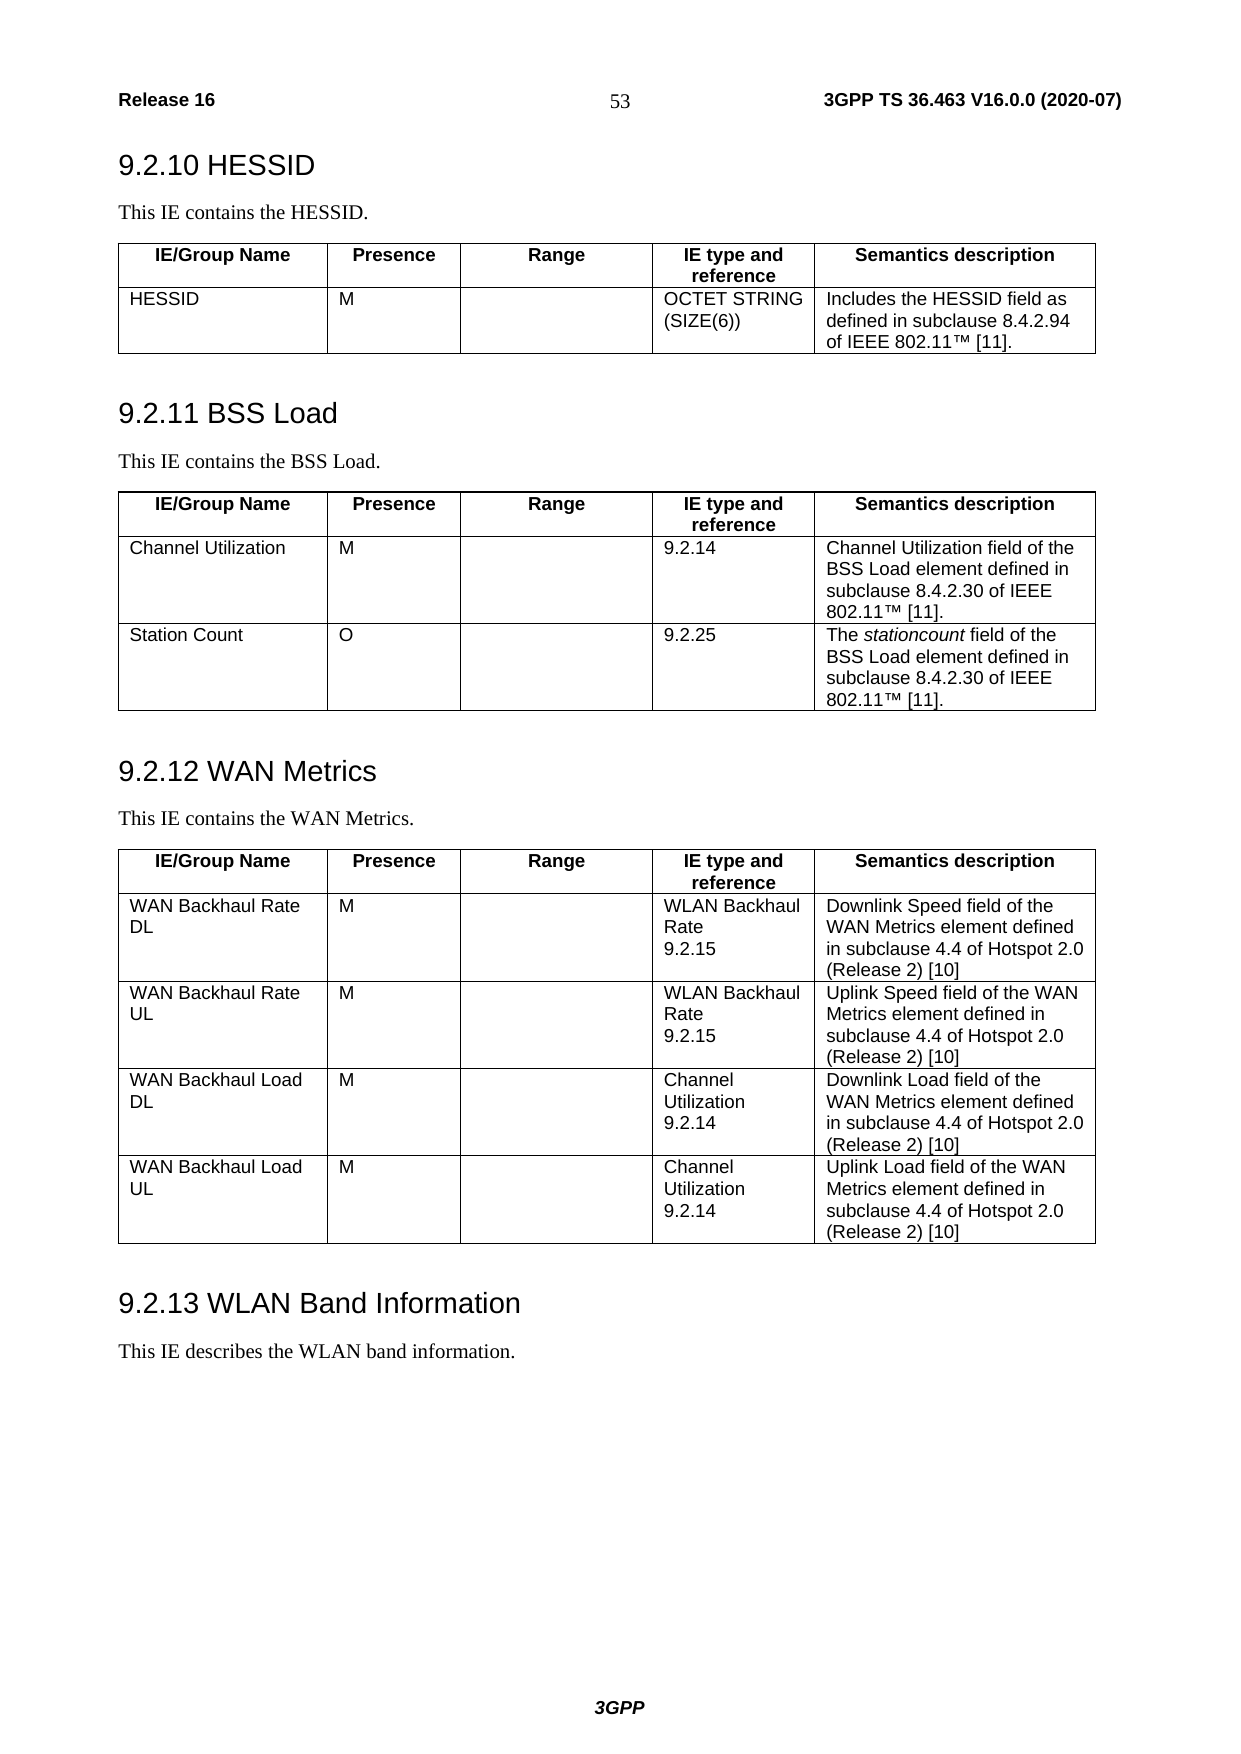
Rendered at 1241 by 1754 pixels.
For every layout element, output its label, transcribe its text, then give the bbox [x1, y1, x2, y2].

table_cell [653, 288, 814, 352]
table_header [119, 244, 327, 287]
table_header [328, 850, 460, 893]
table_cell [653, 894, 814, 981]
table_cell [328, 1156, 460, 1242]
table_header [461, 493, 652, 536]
text This IE contains the BSS Load. [118, 449, 1122, 473]
subtitle 9.2.10 HESSID [118, 147, 1122, 181]
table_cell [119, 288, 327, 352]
subtitle 9.2.11 BSS Load [118, 396, 1122, 430]
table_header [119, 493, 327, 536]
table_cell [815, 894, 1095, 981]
subtitle 9.2.12 WAN Metrics [118, 754, 1122, 788]
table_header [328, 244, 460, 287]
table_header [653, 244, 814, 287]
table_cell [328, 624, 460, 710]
subtitle 9.2.13 WLAN Band Information [118, 1286, 1122, 1320]
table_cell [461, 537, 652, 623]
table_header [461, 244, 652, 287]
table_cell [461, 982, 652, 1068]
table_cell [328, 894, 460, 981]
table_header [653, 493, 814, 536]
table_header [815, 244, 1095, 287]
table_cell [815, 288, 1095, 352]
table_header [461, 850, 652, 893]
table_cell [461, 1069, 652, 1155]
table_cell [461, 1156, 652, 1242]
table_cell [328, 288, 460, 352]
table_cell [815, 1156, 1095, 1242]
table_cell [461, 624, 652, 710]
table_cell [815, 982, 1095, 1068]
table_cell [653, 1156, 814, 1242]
text This IE contains the HESSID. [118, 200, 1122, 224]
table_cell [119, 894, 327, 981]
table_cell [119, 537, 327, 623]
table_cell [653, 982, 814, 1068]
text This IE describes the WLAN band information. [118, 1339, 1122, 1363]
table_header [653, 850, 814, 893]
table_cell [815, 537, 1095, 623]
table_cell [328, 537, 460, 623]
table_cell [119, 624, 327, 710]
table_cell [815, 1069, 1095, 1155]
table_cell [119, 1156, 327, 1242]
text This IE contains the WAN Metrics. [118, 806, 1122, 830]
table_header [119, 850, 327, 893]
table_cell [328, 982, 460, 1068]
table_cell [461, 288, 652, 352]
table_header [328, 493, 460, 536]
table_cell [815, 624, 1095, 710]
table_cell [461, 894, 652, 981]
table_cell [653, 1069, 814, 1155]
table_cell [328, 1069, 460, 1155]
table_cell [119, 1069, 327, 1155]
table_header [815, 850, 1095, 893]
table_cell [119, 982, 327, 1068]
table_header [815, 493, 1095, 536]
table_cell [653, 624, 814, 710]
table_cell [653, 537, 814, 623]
